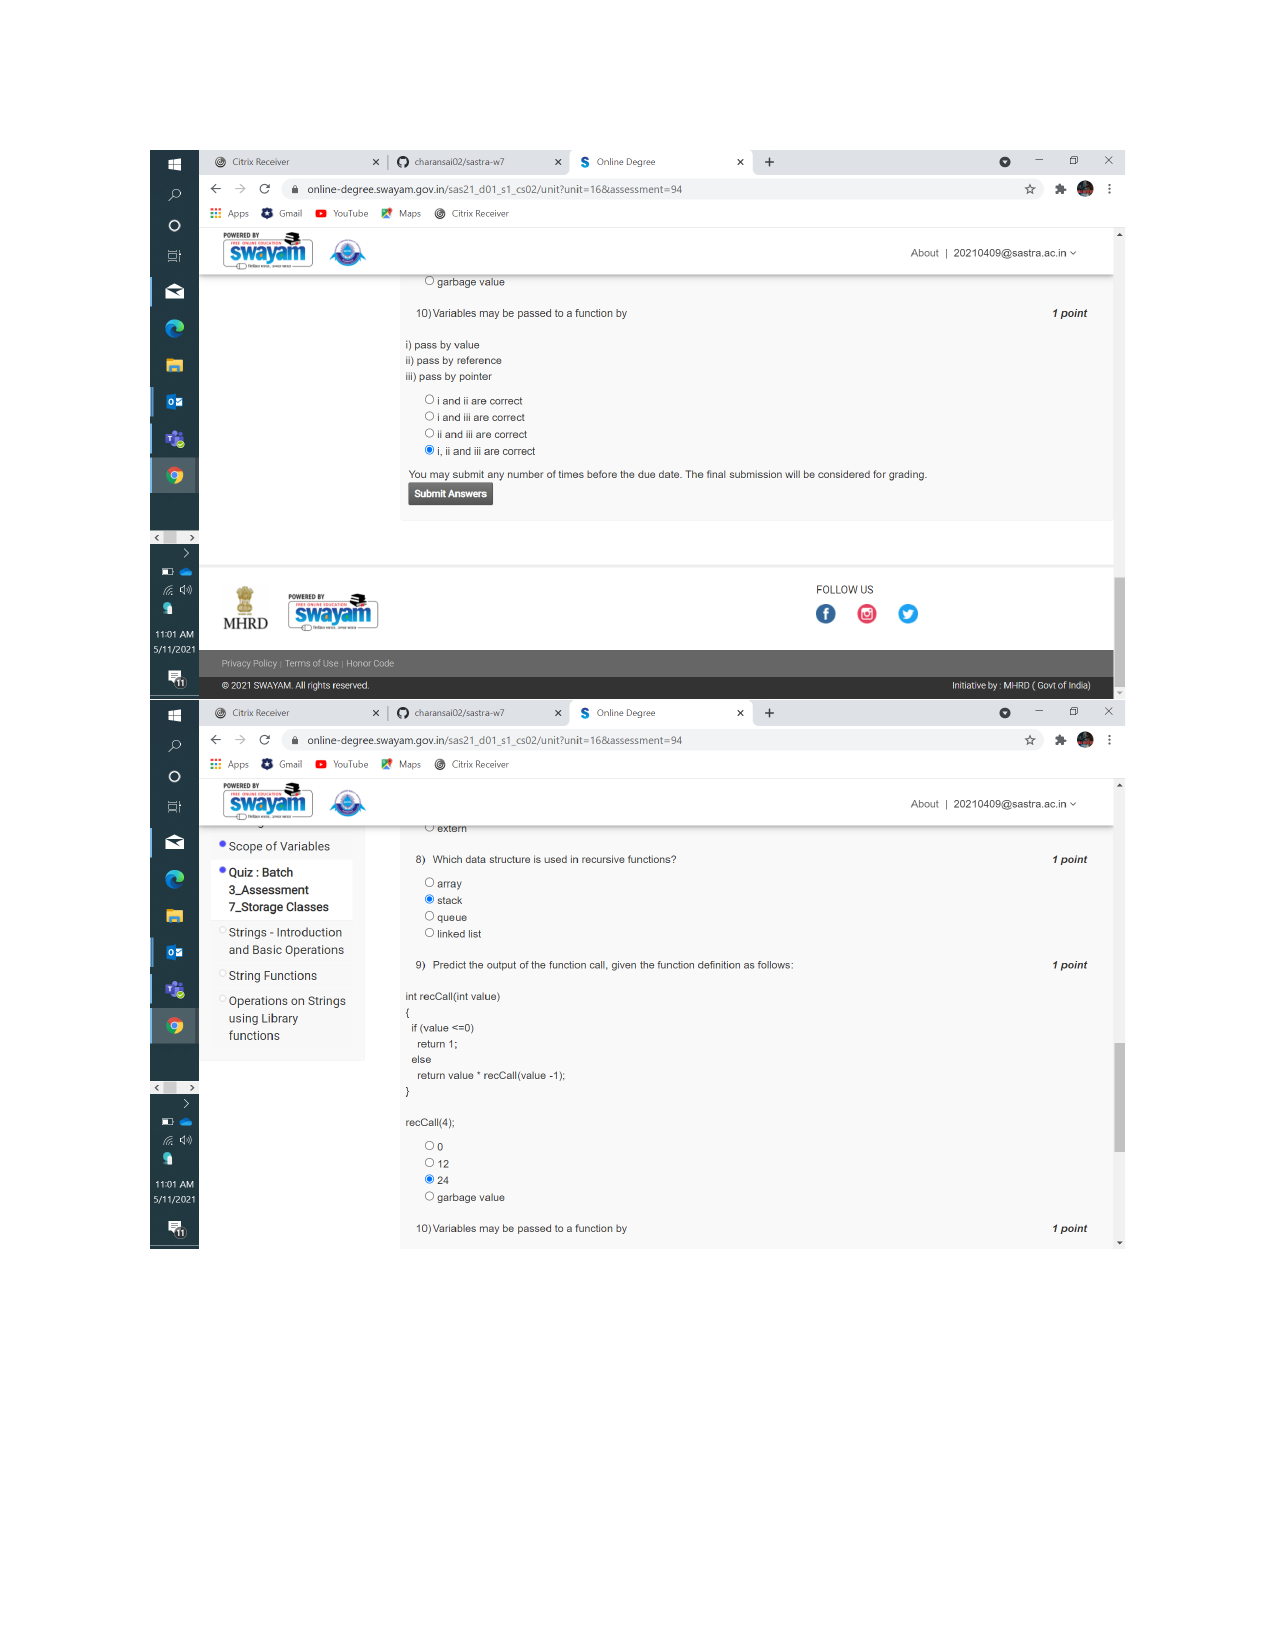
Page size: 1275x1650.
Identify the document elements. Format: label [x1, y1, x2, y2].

picture [150, 150, 1125, 699]
picture [150, 700, 1125, 1249]
